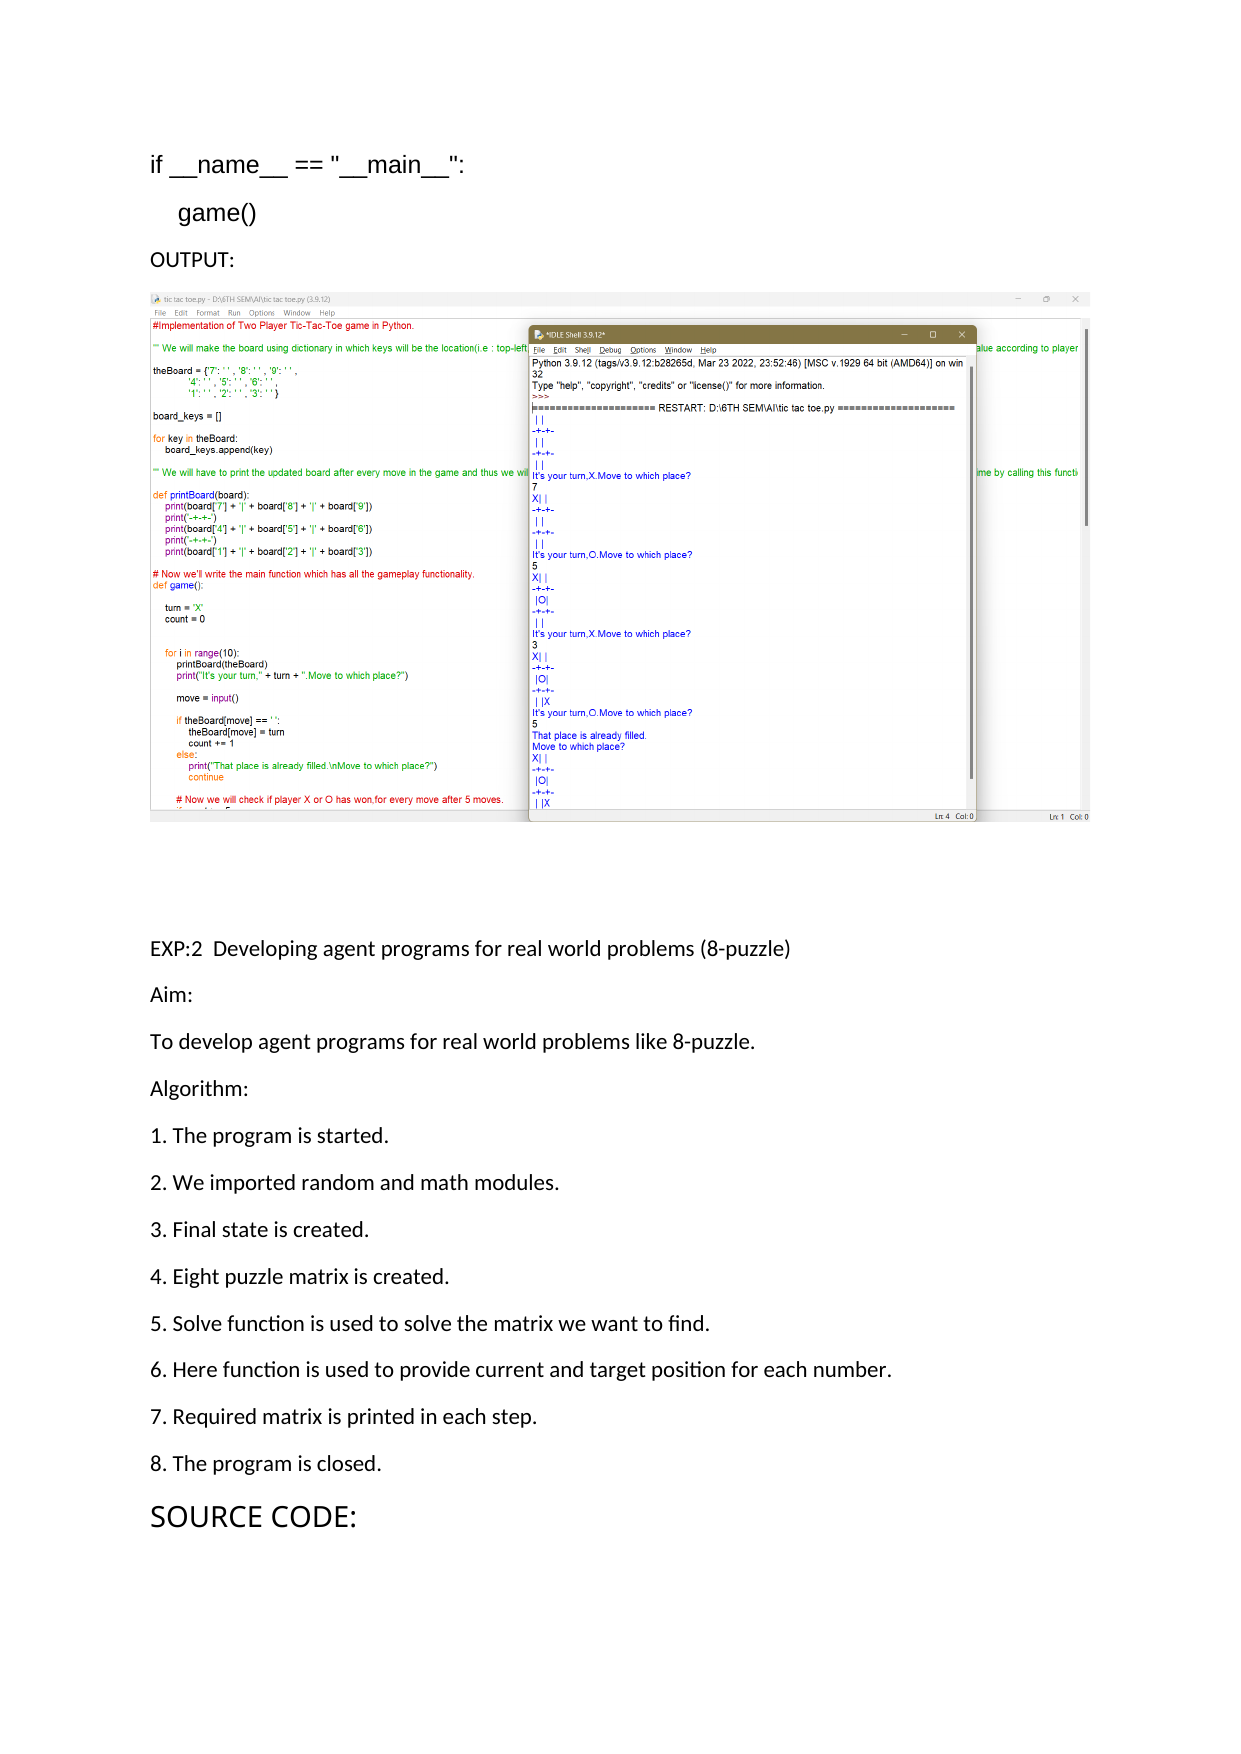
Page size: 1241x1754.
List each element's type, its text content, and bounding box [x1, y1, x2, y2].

text 3. Final state is created. [150, 1215, 1090, 1243]
text 7. Required matrix is printed in each step. [150, 1402, 1090, 1431]
picture [150, 292, 1091, 822]
text OUTPUT: [150, 245, 1090, 273]
text game() [150, 198, 1090, 226]
text Algorithm: [150, 1074, 1090, 1102]
text EXP:2 Developing agent programs for real world problems (8-puzzle) [150, 934, 1090, 962]
text 1. The program is started. [150, 1121, 1090, 1149]
text 8. The program is closed. [150, 1449, 1090, 1477]
text 6. Here function is used to provide current and target position for each number. [150, 1356, 1090, 1384]
text Aim: [150, 981, 1090, 1009]
text if __name__ == "__main__": [150, 150, 1090, 179]
text 4. Eight puzzle matrix is created. [150, 1262, 1090, 1290]
text 2. We imported random and math modules. [150, 1168, 1090, 1196]
text To develop agent programs for real world problems like 8-puzzle. [150, 1027, 1090, 1056]
text 5. Solve function is used to solve the matrix we want to find. [150, 1309, 1090, 1337]
text SOURCE CODE: [150, 1496, 1090, 1536]
